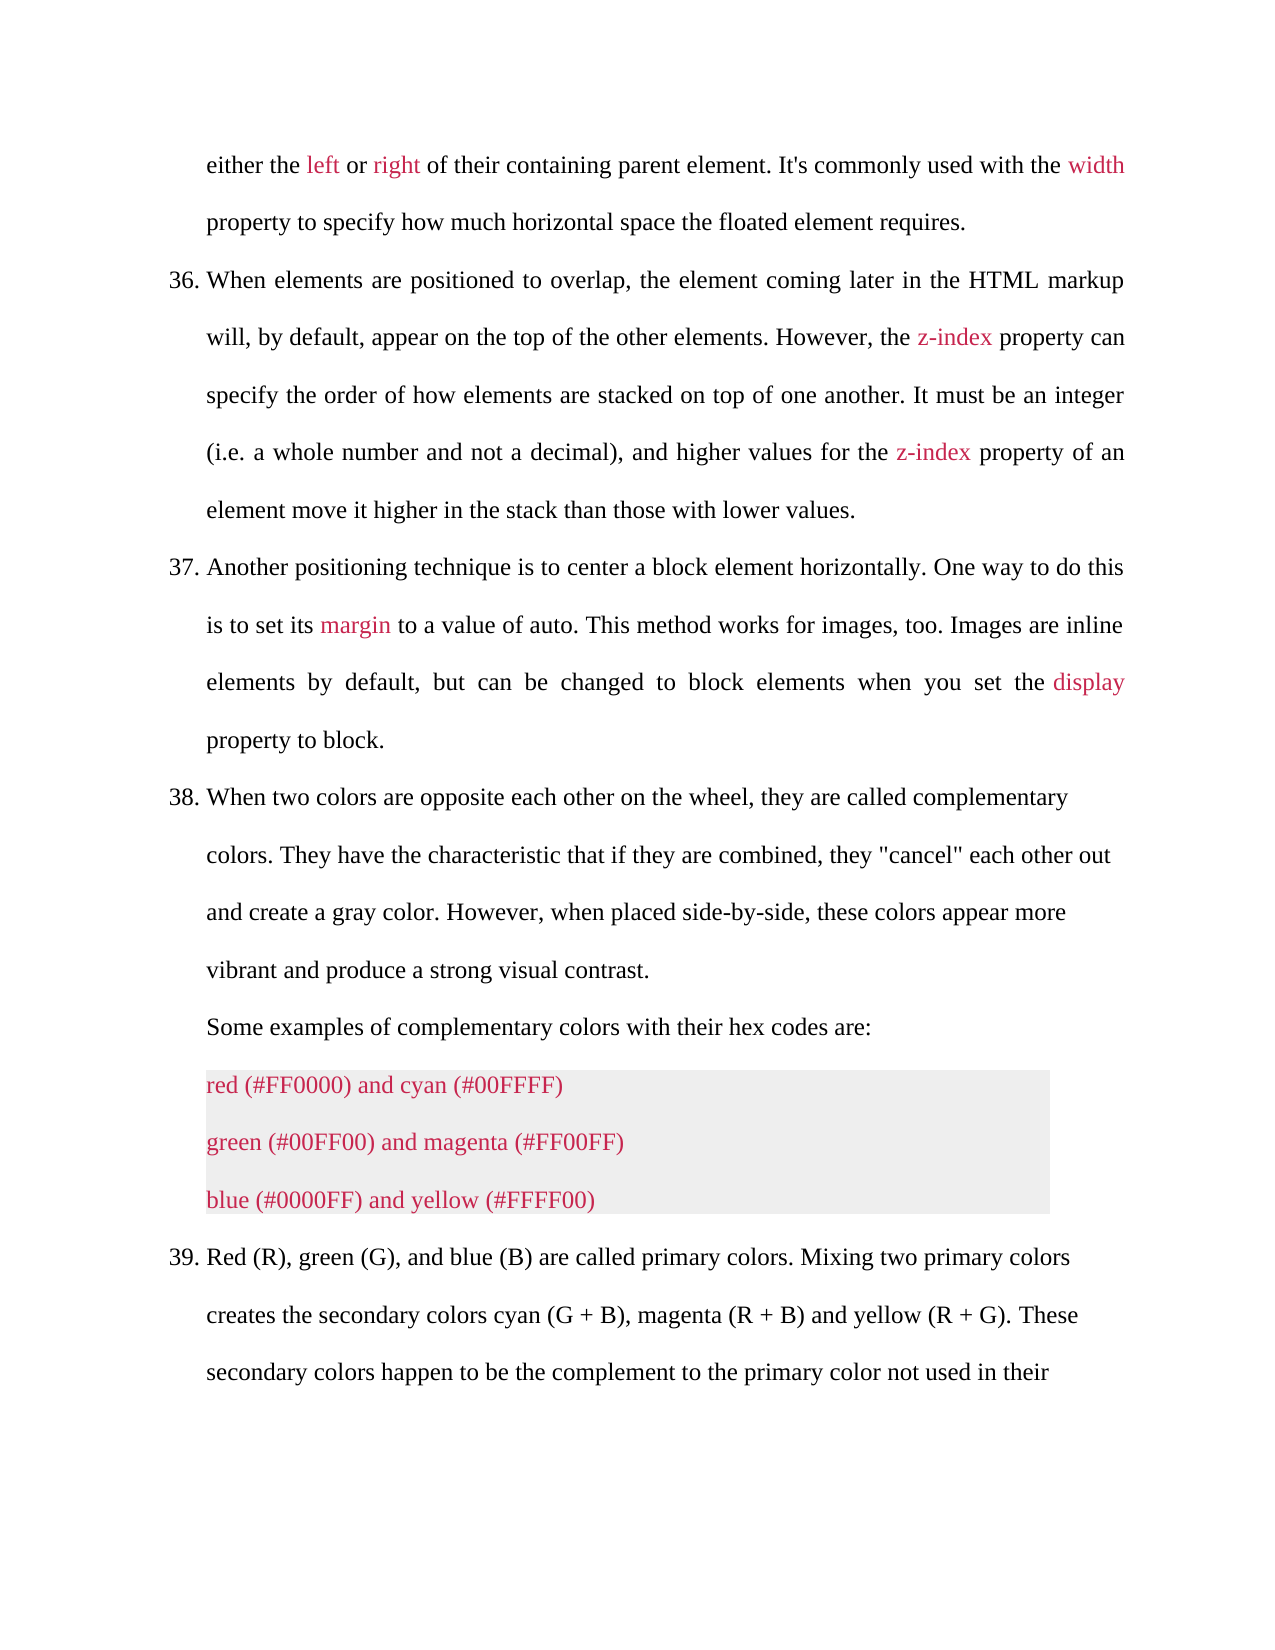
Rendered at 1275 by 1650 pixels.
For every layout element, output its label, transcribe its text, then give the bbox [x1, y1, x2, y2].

list When two colors are opposite each other on the wheel, they are called complementary colors. They have the characteristic that if they are combined, they "cancel" each other out and create a gray color. However, when placed side-by-side, these colors appear more vibrant and produce a strong visual contrast. [169, 782, 1125, 984]
list red (#FF0000) and cyan (#00FFFF) green (#00FF00) and magenta (#FF00FF) blue (#0000FF) and yellow (#FFFF00) [206, 1070, 1050, 1214]
list Some examples of complementary colors with their hex codes are: [206, 1012, 1125, 1041]
list Another positioning technique is to center a block element horizontally. One way to do this is to set its margin to a value of auto. This method works for images, too. Images are inline elements by default, but can be changed to block elements when you set the display property to block. [169, 552, 1125, 754]
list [169, 150, 1125, 236]
list When elements are positioned to overlap, the element coming later in the HTML markup will, by default, appear on the top of the other elements. However, the z-index property can specify the order of how elements are stacked on top of one another. It must be an integer (i.e. a whole number and not a decimal), and higher values for the z-index property of an element move it higher in the stack than those with lower values. [169, 265, 1125, 524]
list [169, 1242, 1125, 1386]
